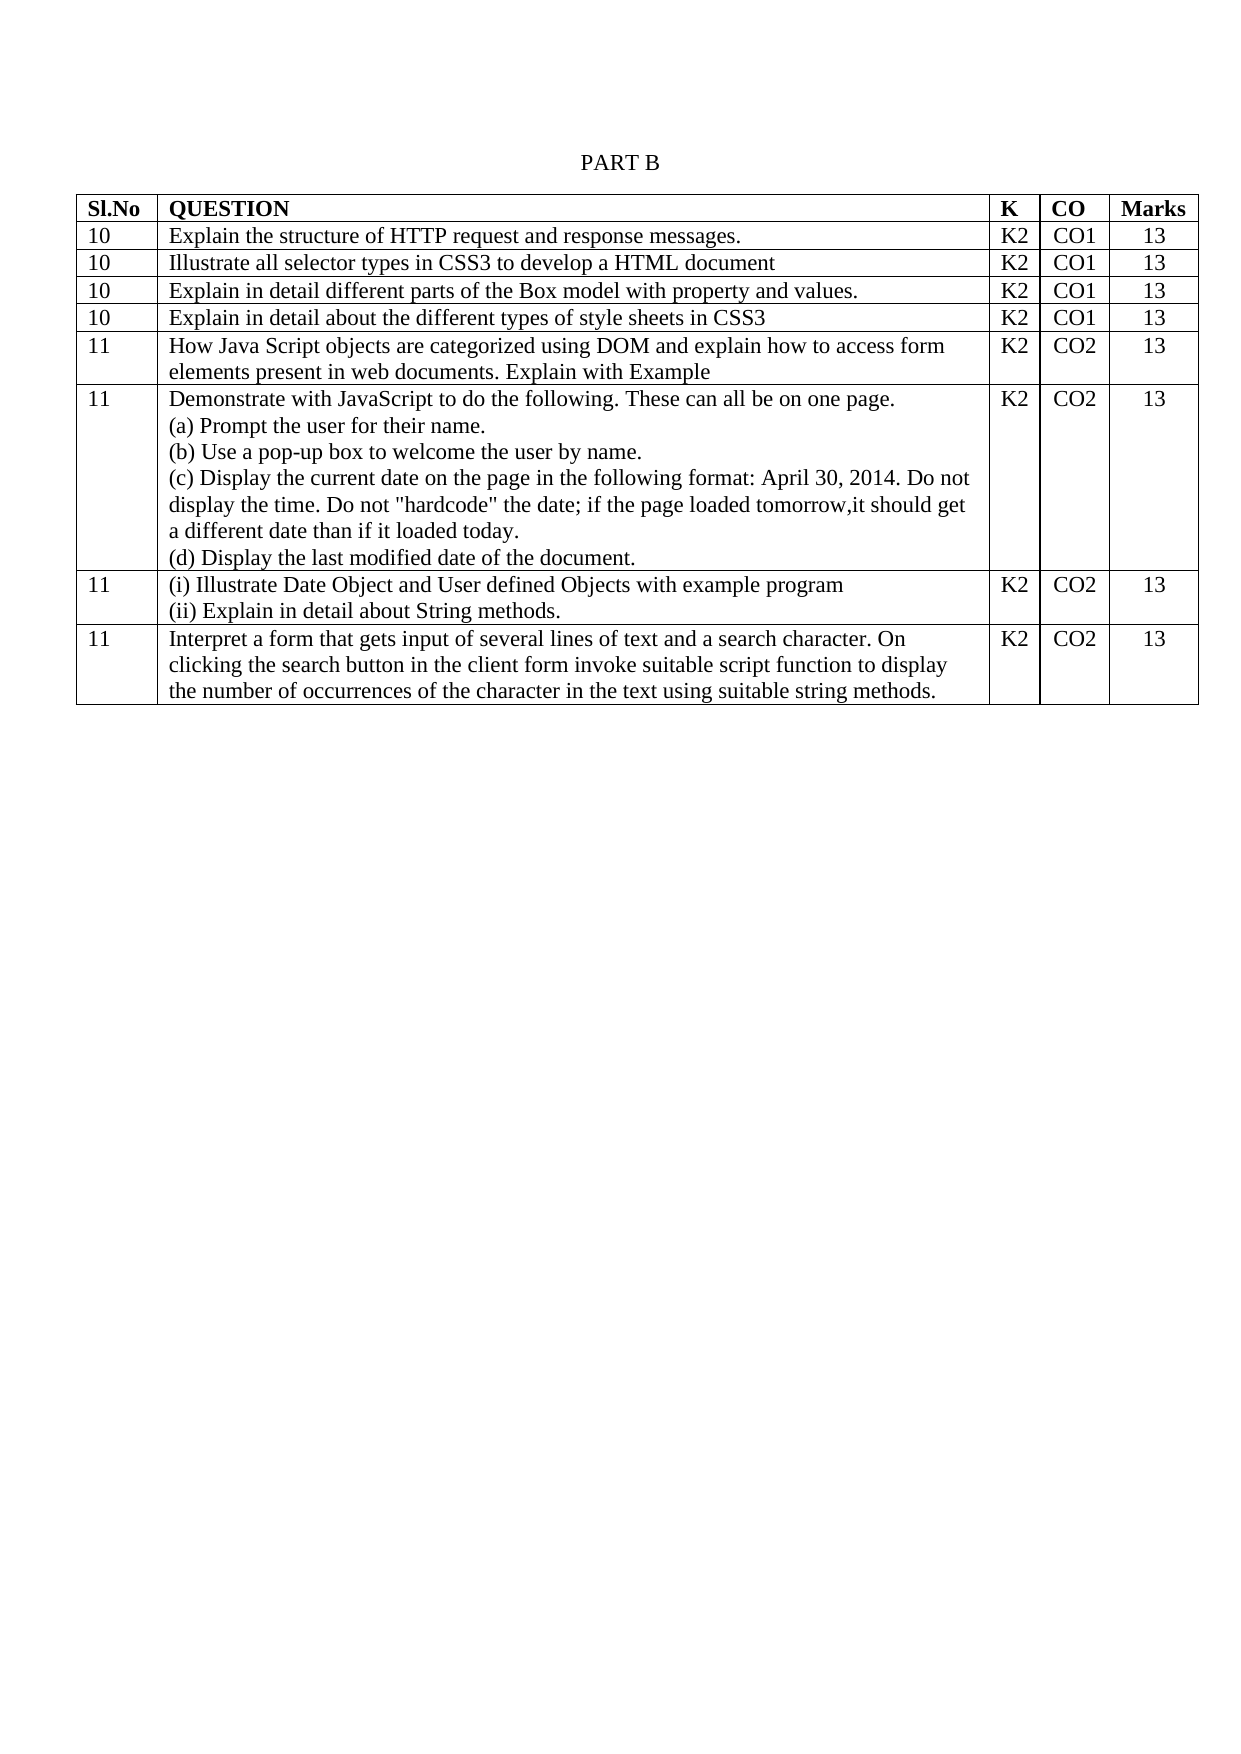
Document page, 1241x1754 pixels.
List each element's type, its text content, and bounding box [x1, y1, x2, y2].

table_cell Interpret a form that gets input of several lines of text and a search character. On clicking the search button in the client form invoke suitable script function to display the number of occurrences of the character in the text using suitable string methods. [158, 625, 989, 704]
table_cell 13 [1110, 385, 1198, 570]
table_cell CO2 [1041, 571, 1109, 624]
table_cell CO1 [1041, 277, 1109, 303]
table_cell K2 [990, 277, 1039, 303]
table_header QUESTION [158, 195, 989, 221]
table_cell CO1 [1041, 250, 1109, 276]
table_cell 13 [1110, 222, 1198, 248]
table_cell K2 [990, 332, 1039, 384]
table_cell Explain the structure of HTTP request and response messages. [158, 222, 989, 248]
table_cell 13 [1110, 304, 1198, 331]
table_header Sl.No [77, 195, 157, 221]
table_cell K2 [990, 385, 1039, 570]
table_cell K2 [990, 304, 1039, 331]
table_cell CO2 [1041, 385, 1109, 570]
table_cell 11 [77, 571, 157, 624]
table_cell K2 [990, 625, 1039, 704]
table_cell K2 [990, 250, 1039, 276]
table_cell 13 [1110, 250, 1198, 276]
table_cell CO2 [1041, 332, 1109, 384]
table_cell 11 [77, 625, 157, 704]
table_cell CO1 [1041, 304, 1109, 331]
table_header Marks [1110, 195, 1198, 221]
table_cell (i) Illustrate Date Object and User defined Objects with example program (ii) Explain in detail about String methods. [158, 571, 989, 624]
table_cell K2 [990, 222, 1039, 248]
table_cell CO2 [1041, 625, 1109, 704]
table_cell 10 [77, 222, 157, 248]
table_cell 13 [1110, 571, 1198, 624]
table_cell How Java Script objects are categorized using DOM and explain how to access form elements present in web documents. Explain with Example [158, 332, 989, 384]
table_cell 10 [77, 250, 157, 276]
table_cell Demonstrate with JavaScript to do the following. These can all be on one page. (a) Prompt the user for their name. (b) Use a pop-up box to welcome the user by name. (c) Display the current date on the page in the following format: April 30, 2014. Do not display the time. Do not "hardcode" the date; if the page loaded tomorrow,it should get a different date than if it loaded today. (d) Display the last modified date of the document. [158, 385, 989, 570]
table_cell Explain in detail about the different types of style sheets in CSS3 [158, 304, 989, 331]
table_cell 11 [77, 332, 157, 384]
table_cell K2 [990, 571, 1039, 624]
table_cell 13 [1110, 625, 1198, 704]
table_cell CO1 [1041, 222, 1109, 248]
table_cell 10 [77, 277, 157, 303]
table_cell 13 [1110, 277, 1198, 303]
table_header CO [1041, 195, 1109, 221]
text PART B [150, 148, 1090, 175]
table_header K [990, 195, 1039, 221]
table_cell 13 [1110, 332, 1198, 384]
table_cell Illustrate all selector types in CSS3 to develop a HTML document [158, 250, 989, 276]
table_cell Explain in detail different parts of the Box model with property and values. [158, 277, 989, 303]
table_cell 11 [77, 385, 157, 570]
table_cell 10 [77, 304, 157, 331]
